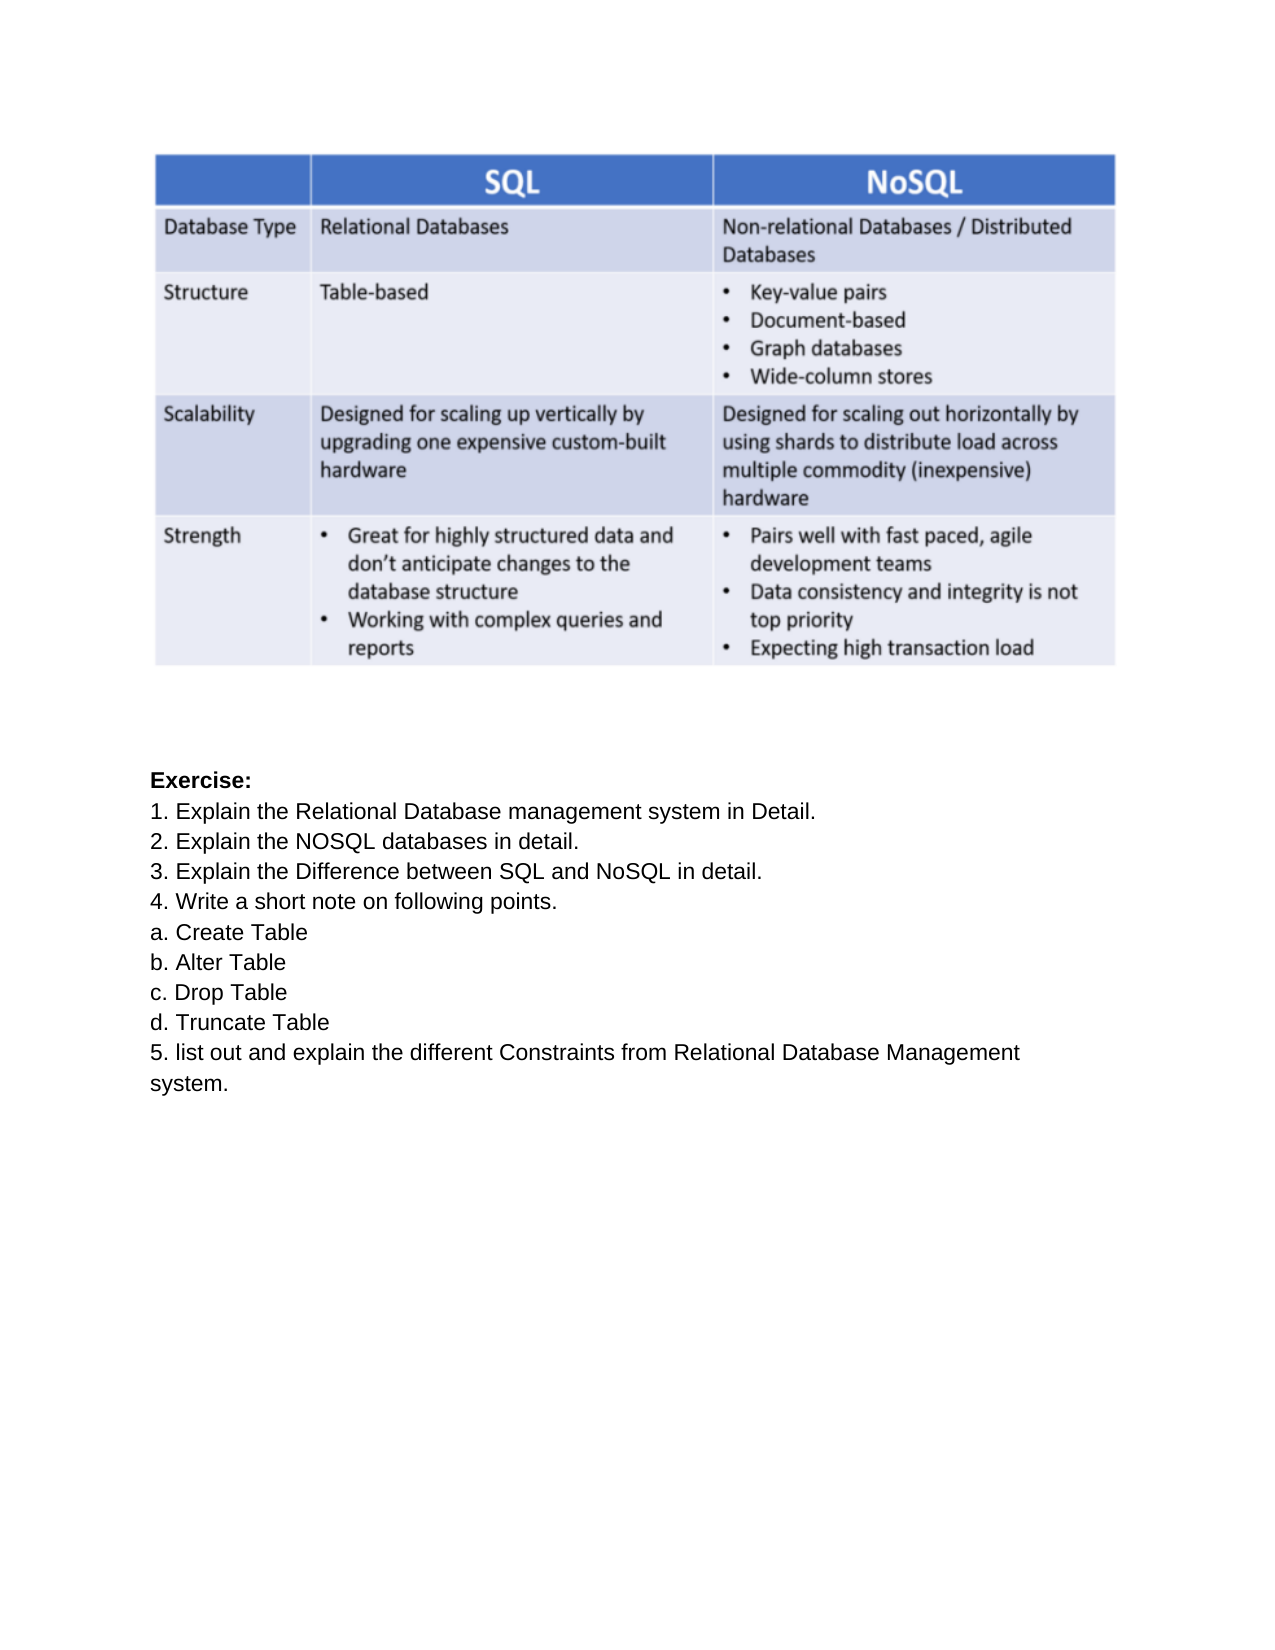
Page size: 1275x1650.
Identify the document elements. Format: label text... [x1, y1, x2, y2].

text d. Truncate Table [150, 1009, 1125, 1035]
picture [150, 150, 1125, 673]
text 4. Write a short note on following points. [150, 888, 1125, 914]
text c. Drop Table [150, 979, 1125, 1005]
text b. Alter Table [150, 949, 1125, 975]
text system. [150, 1069, 1125, 1096]
text 2. Explain the NOSQL databases in detail. [150, 828, 1125, 854]
text a. Create Table [150, 918, 1125, 945]
text 3. Explain the Difference between SQL and NoSQL in detail. [150, 858, 1125, 884]
text Exercise: [150, 767, 1125, 794]
text 5. list out and explain the different Constraints from Relational Database Management [150, 1039, 1125, 1066]
text 1. Explain the Relational Database management system in Detail. [150, 798, 1125, 824]
